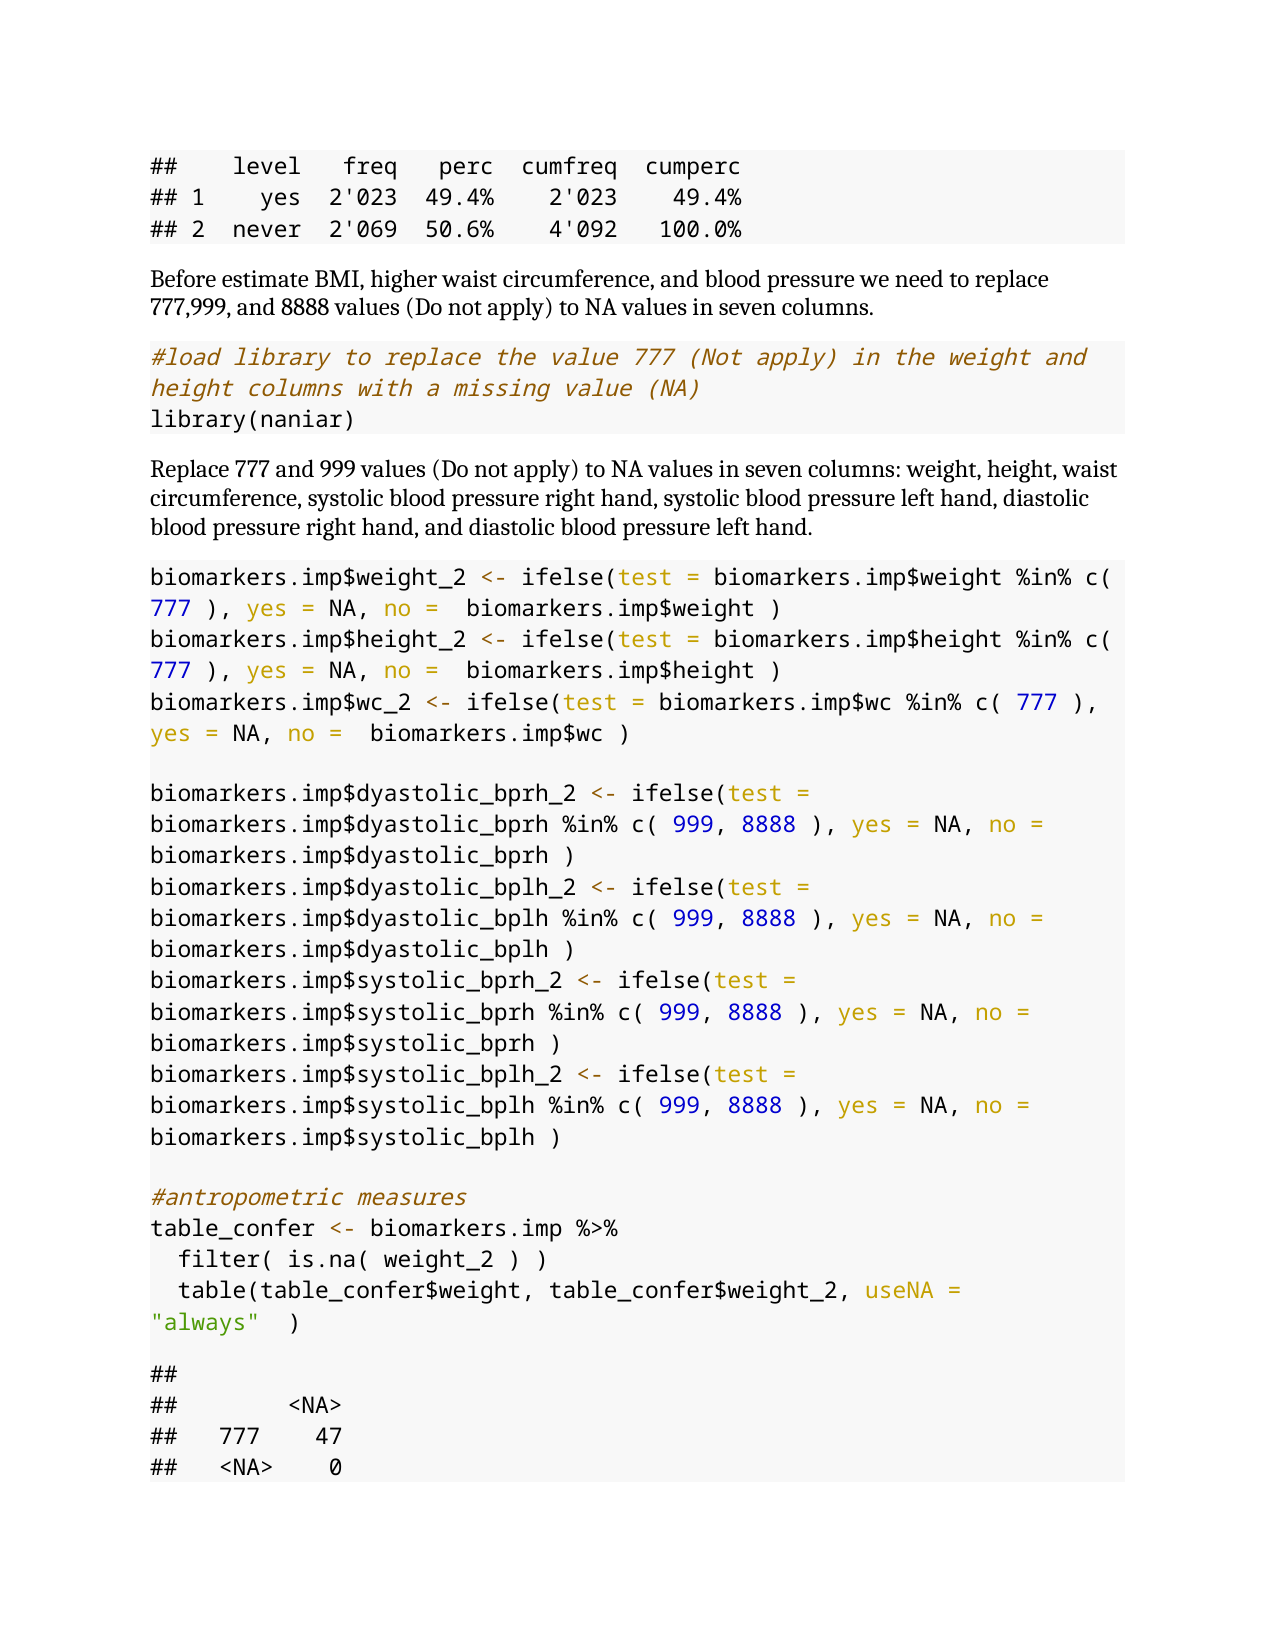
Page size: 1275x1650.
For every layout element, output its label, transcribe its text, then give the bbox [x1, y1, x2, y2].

text #load library to replace the value 777 (Not apply) in the weight and height columns with a missing value (NA) library(naniar) [356, 341, 1125, 434]
text Before estimate BMI, higher waist circumference, and blood pressure we need to replace 777,999, and 8888 values (Do not apply) to NA values in seven columns. [150, 264, 1125, 322]
text biomarkers.imp$weight_2 <- ifelse(test = biomarkers.imp$weight %in% c( 777 ), yes = NA, no = biomarkers.imp$weight ) biomarkers.imp$height_2 <- ifelse(test = biomarkers.imp$height %in% c( 777 ), yes = NA, no = biomarkers.imp$height ) biomarkers.imp$wc_2 <- ifelse(test = biomarkers.imp$wc %in% c( 777 ), yes = NA, no = biomarkers.imp$wc ) biomarkers.imp$dyastolic_bprh_2 <- ifelse(test = biomarkers.imp$dyastolic_bprh %in% c( 999, 8888 ), yes = NA, no = biomarkers.imp$dyastolic_bprh ) biomarkers.imp$dyastolic_bplh_2 <- ifelse(test = biomarkers.imp$dyastolic_bplh %in% c( 999, 8888 ), yes = NA, no = biomarkers.imp$dyastolic_bplh ) biomarkers.imp$systolic_bprh_2 <- ifelse(test = biomarkers.imp$systolic_bprh %in% c( 999, 8888 ), yes = NA, no = biomarkers.imp$systolic_bprh ) biomarkers.imp$systolic_bplh_2 <- ifelse(test = biomarkers.imp$systolic_bplh %in% c( 999, 8888 ), yes = NA, no = biomarkers.imp$systolic_bplh ) #antropometric measures table_confer <- biomarkers.imp %>% filter( is.na( weight_2 ) ) table(table_confer$weight, table_confer$weight_2, useNA = "always" ) [150, 560, 1125, 1337]
text ## level freq perc cumfreq cumperc ## 1 yes 2'023 49.4% 2'023 49.4% ## 2 never 2'069 50.6% 4'092 100.0% [150, 150, 1125, 244]
text Replace 777 and 999 values (Do not apply) to NA values in seven columns: weight, height, waist circumference, systolic blood pressure right hand, systolic blood pressure left hand, diastolic blood pressure right hand, and diastolic blood pressure left hand. [150, 455, 1125, 542]
text ## ## <NA> ## 777 47 ## <NA> 0 [150, 1357, 1125, 1482]
